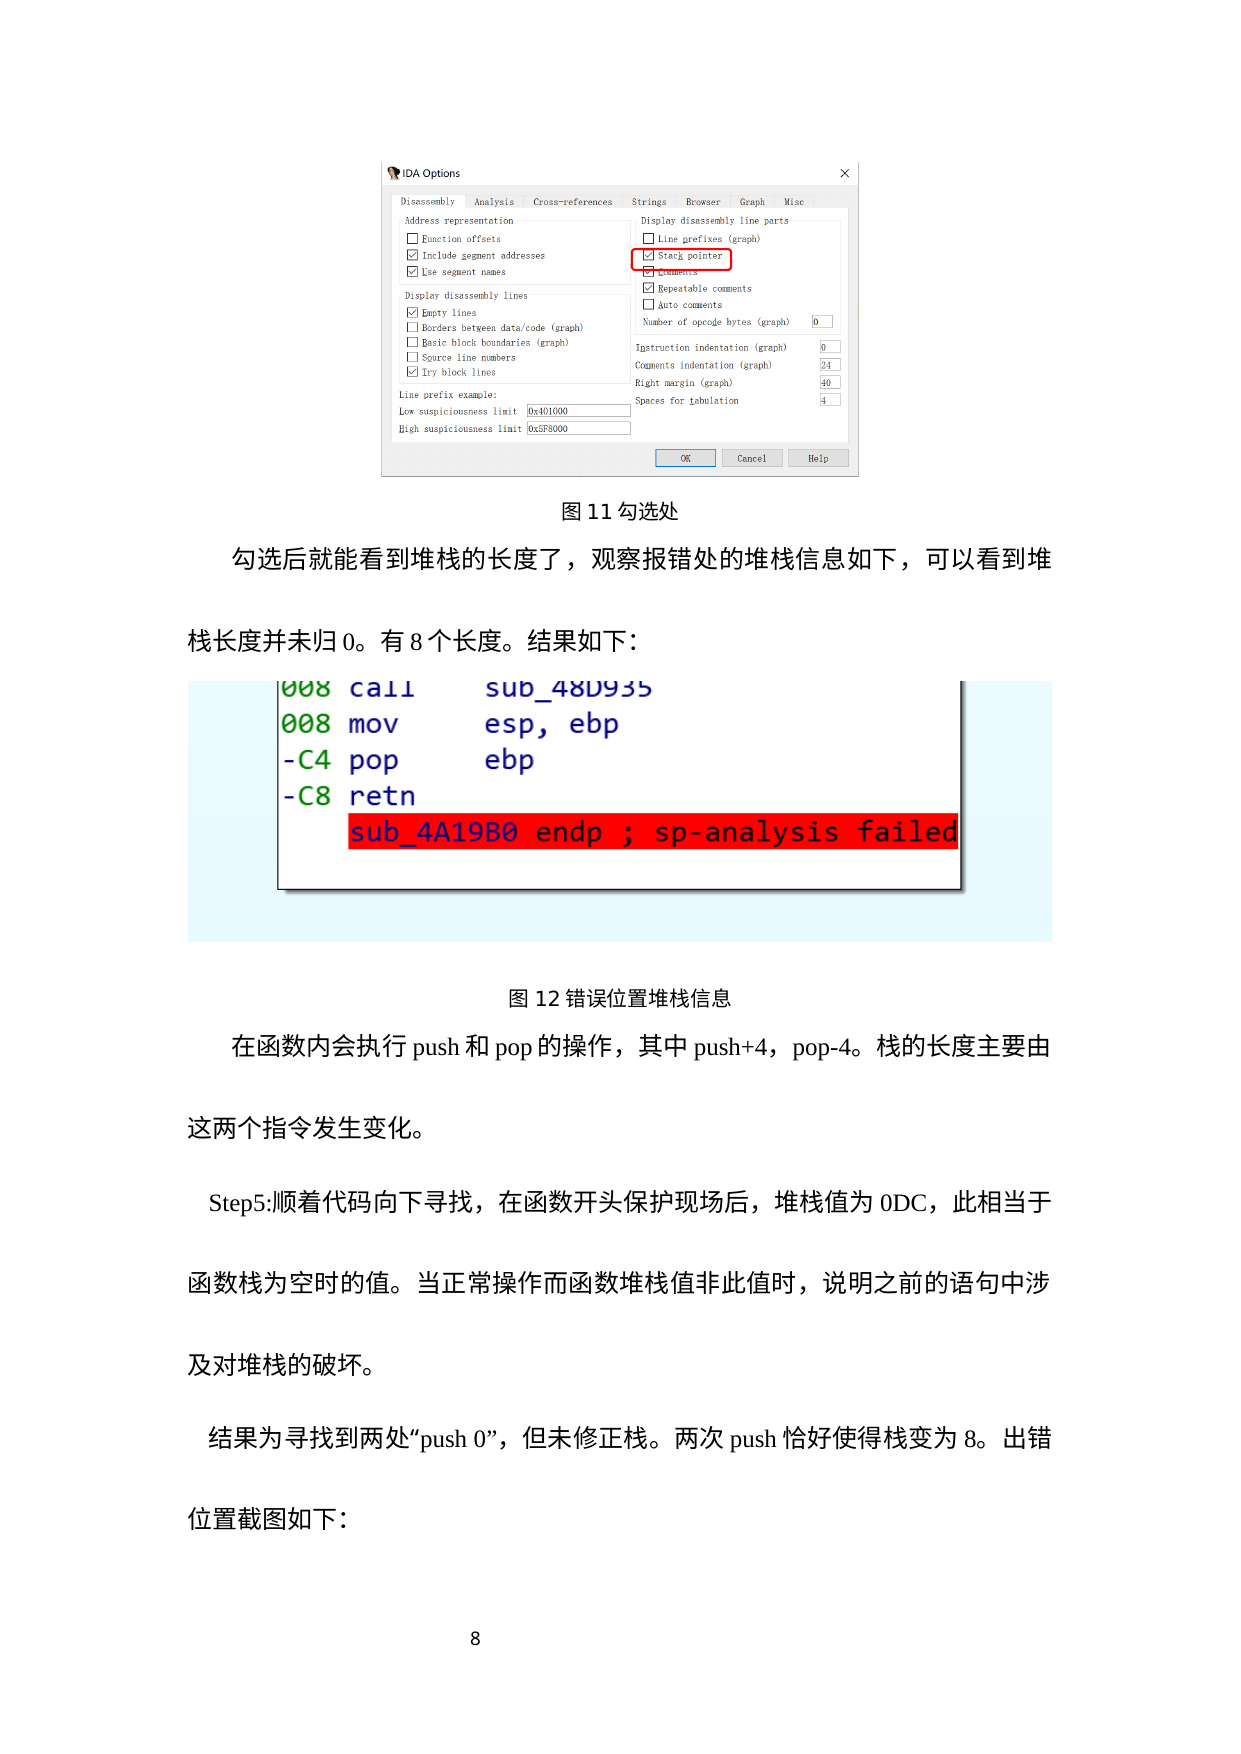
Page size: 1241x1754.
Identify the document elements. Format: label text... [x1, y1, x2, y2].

text Step5:顺着代码向下寻找，在函数开头保护现场后，堆栈值为0DC，此相当于函数栈为空时的值。当正常操作而函数堆栈值非此值时，说明之前的语句中涉及对堆栈的破坏。 [187, 1168, 1053, 1396]
picture [187, 681, 1053, 942]
text 在函数内会执行push和pop的操作，其中push+4，pop-4。栈的长度主要由这两个指令发生变化。 [187, 1013, 1053, 1160]
text 图 12错误位置堆栈信息 [187, 981, 1053, 1013]
text 图 11勾选处 [187, 494, 1053, 527]
text 结果为寻找到两处“push 0”，但未修正栈。两次push恰好使得栈变为8。出错位置截图如下： [187, 1405, 1053, 1551]
picture [381, 162, 859, 477]
text 勾选后就能看到堆栈的长度了，观察报错处的堆栈信息如下，可以看到堆栈长度并未归0。有8个长度。结果如下： [187, 527, 1053, 673]
